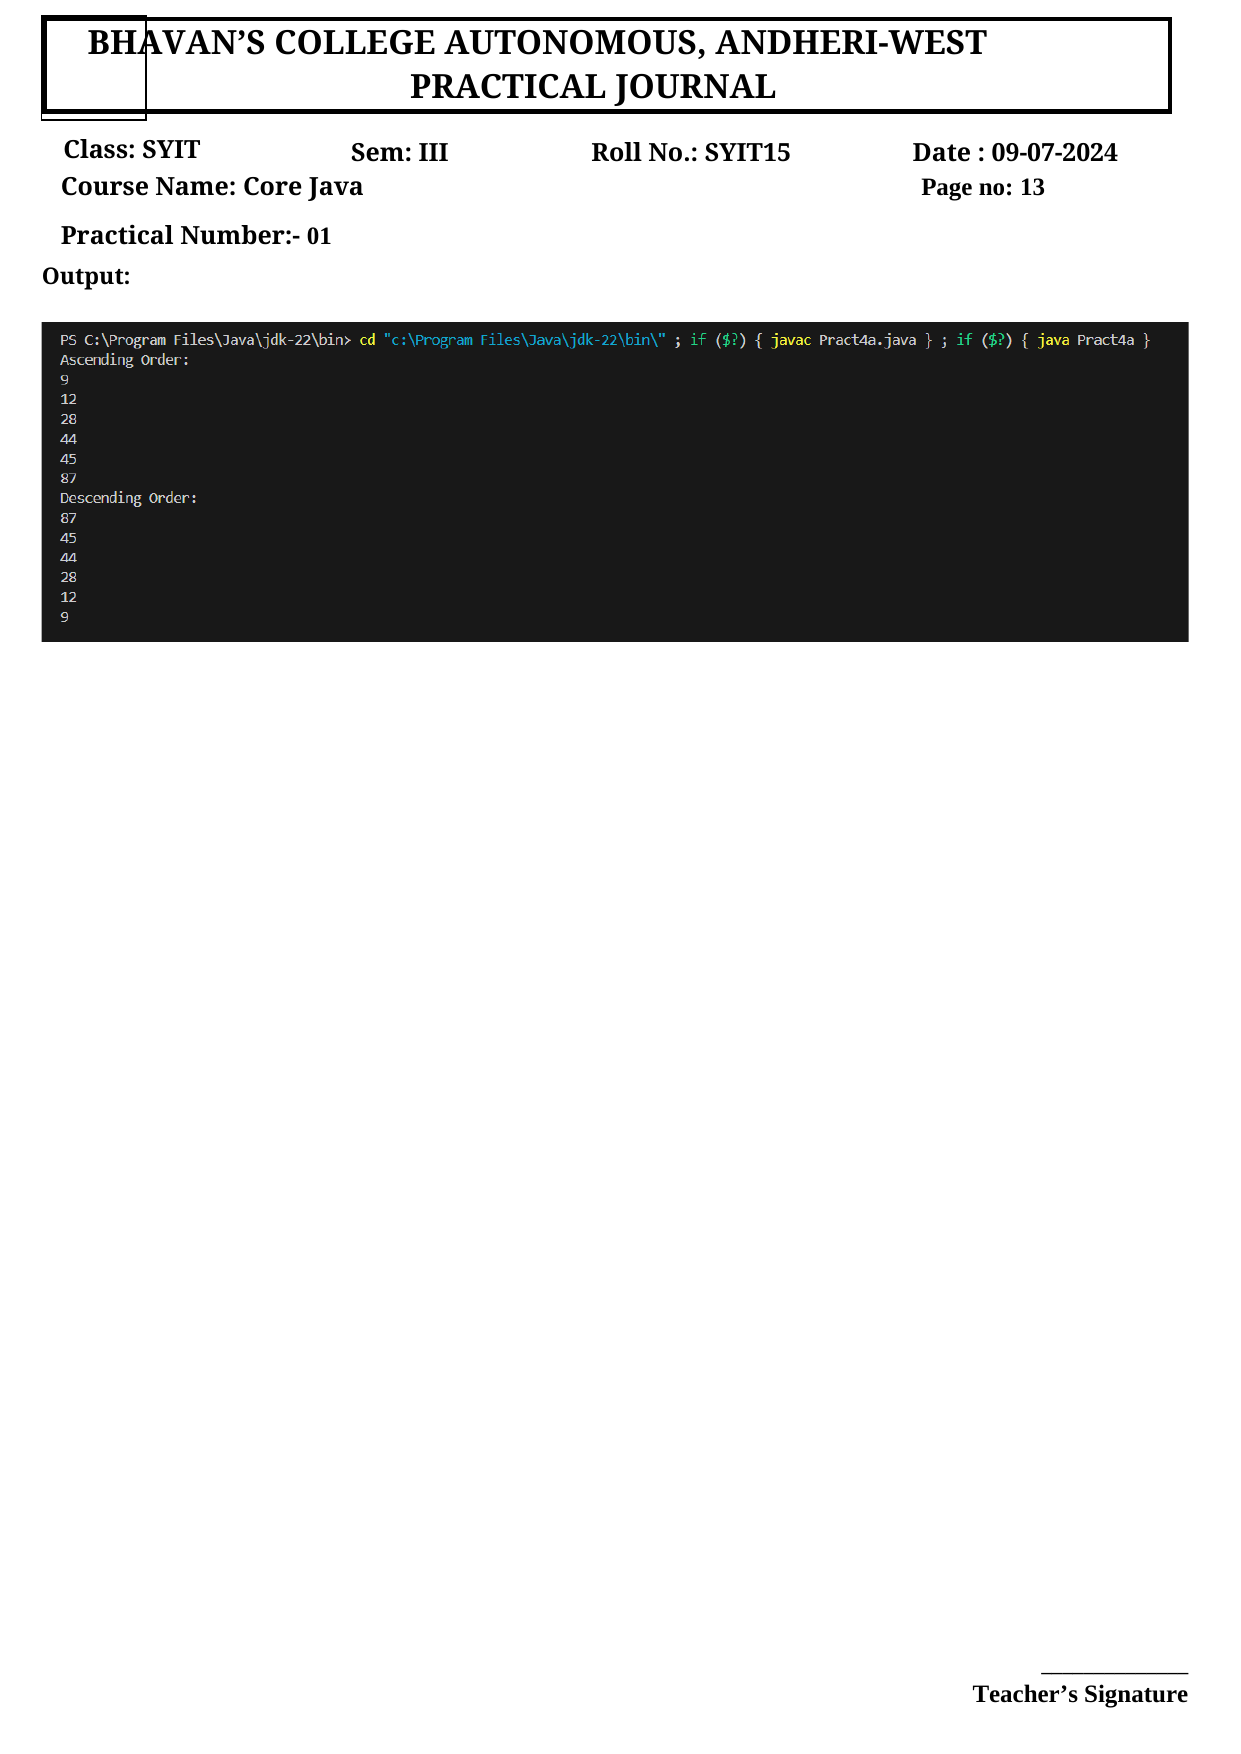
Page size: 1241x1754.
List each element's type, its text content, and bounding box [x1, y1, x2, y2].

picture [41, 322, 1189, 642]
text Output: [42, 260, 1188, 291]
